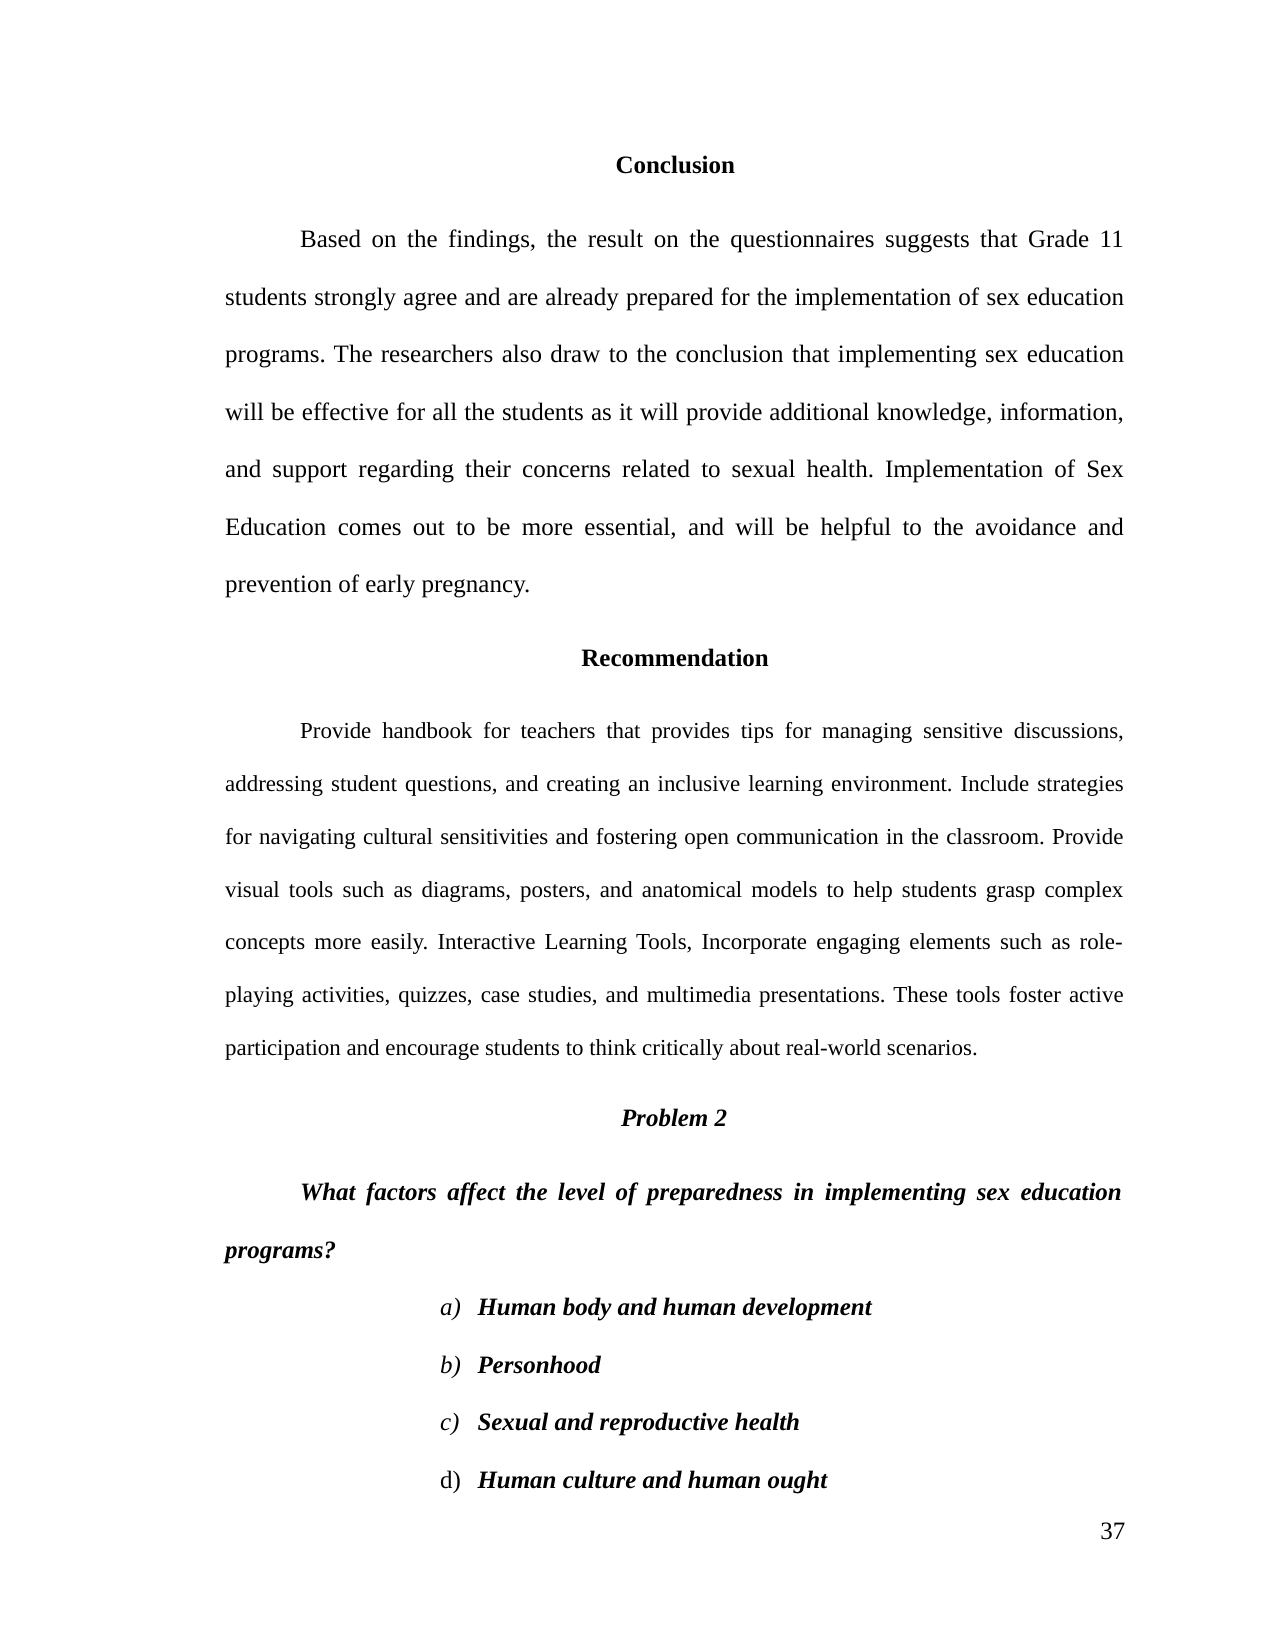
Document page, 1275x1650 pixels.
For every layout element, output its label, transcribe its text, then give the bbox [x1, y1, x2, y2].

text Problem 2 [225, 1103, 1125, 1132]
text Provide handbook for teachers that provides tips for managing sensitive discussions, addressing student questions, and creating an inclusive learning environment. Include strategies for navigating cultural sensitivities and fostering open communication in the classroom. Provide visual tools such as diagrams, posters, and anatomical models to help students grasp complex concepts more easily. Interactive Learning Tools, Incorporate engaging elements such as role-playing activities, quizzes, case studies, and multimedia presentations. These tools foster active participation and encourage students to think critically about real-world scenarios. [225, 717, 1125, 1060]
list Human culture and human ought [440, 1465, 1125, 1493]
list Human body and human development [440, 1292, 1125, 1321]
list Sexual and reproductive health [440, 1407, 1125, 1436]
list Personhood [440, 1350, 1125, 1378]
text What factors affect the level of preparedness in implementing sex education programs? [225, 1177, 1125, 1263]
text Conclusion [225, 150, 1125, 179]
text Based on the findings, the result on the questionnaires suggests that Grade 11 students strongly agree and are already prepared for the implementation of sex education programs. The researchers also draw to the conclusion that implementing sex education will be effective for all the students as it will provide additional knowledge, information, and support regarding their concerns related to sexual health. Implementation of Sex Education comes out to be more essential, and will be helpful to the avoidance and prevention of early pregnancy. [225, 224, 1125, 598]
text Recommendation [225, 643, 1125, 672]
